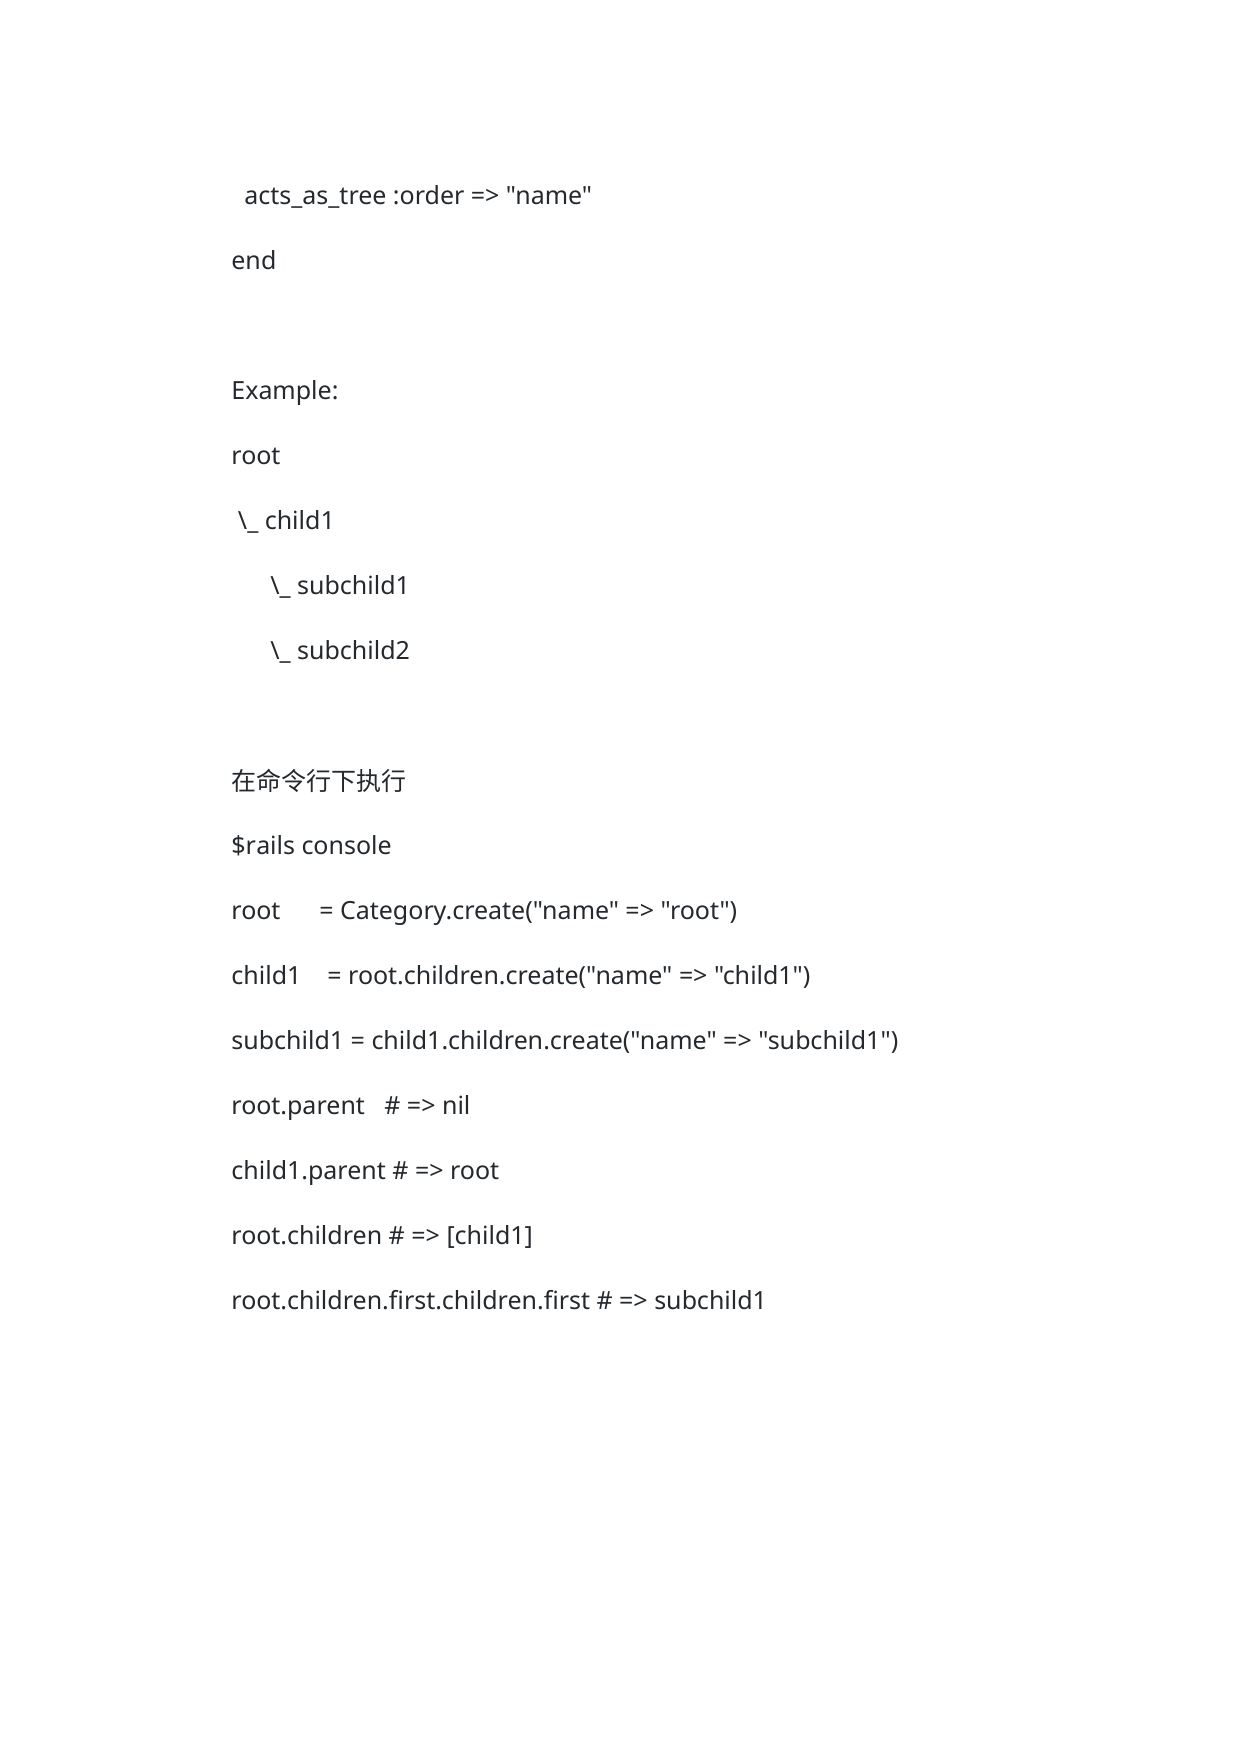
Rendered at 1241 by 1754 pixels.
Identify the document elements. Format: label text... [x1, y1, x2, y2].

text \_ child1 [187, 487, 1053, 552]
text child1 = root.children.create("name" => "child1") [187, 942, 1053, 1007]
text root = Category.create("name" => "root") [187, 877, 1053, 942]
text $rails console [187, 812, 1053, 877]
text root [187, 422, 1053, 487]
text root.children # => [child1] [187, 1202, 1053, 1267]
text root.children.first.children.first # => subchild1 [187, 1267, 1053, 1332]
text subchild1 = child1.children.create("name" => "subchild1") [187, 1007, 1053, 1072]
text root.parent # => nil [187, 1072, 1053, 1137]
text Example: [187, 357, 1053, 422]
text 在命令行下执行 [187, 747, 1053, 812]
text \_ subchild2 [187, 617, 1053, 682]
text acts_as_tree :order => "name" [187, 162, 1053, 227]
text child1.parent # => root [187, 1137, 1053, 1202]
text \_ subchild1 [187, 552, 1053, 617]
text end [187, 227, 1053, 292]
